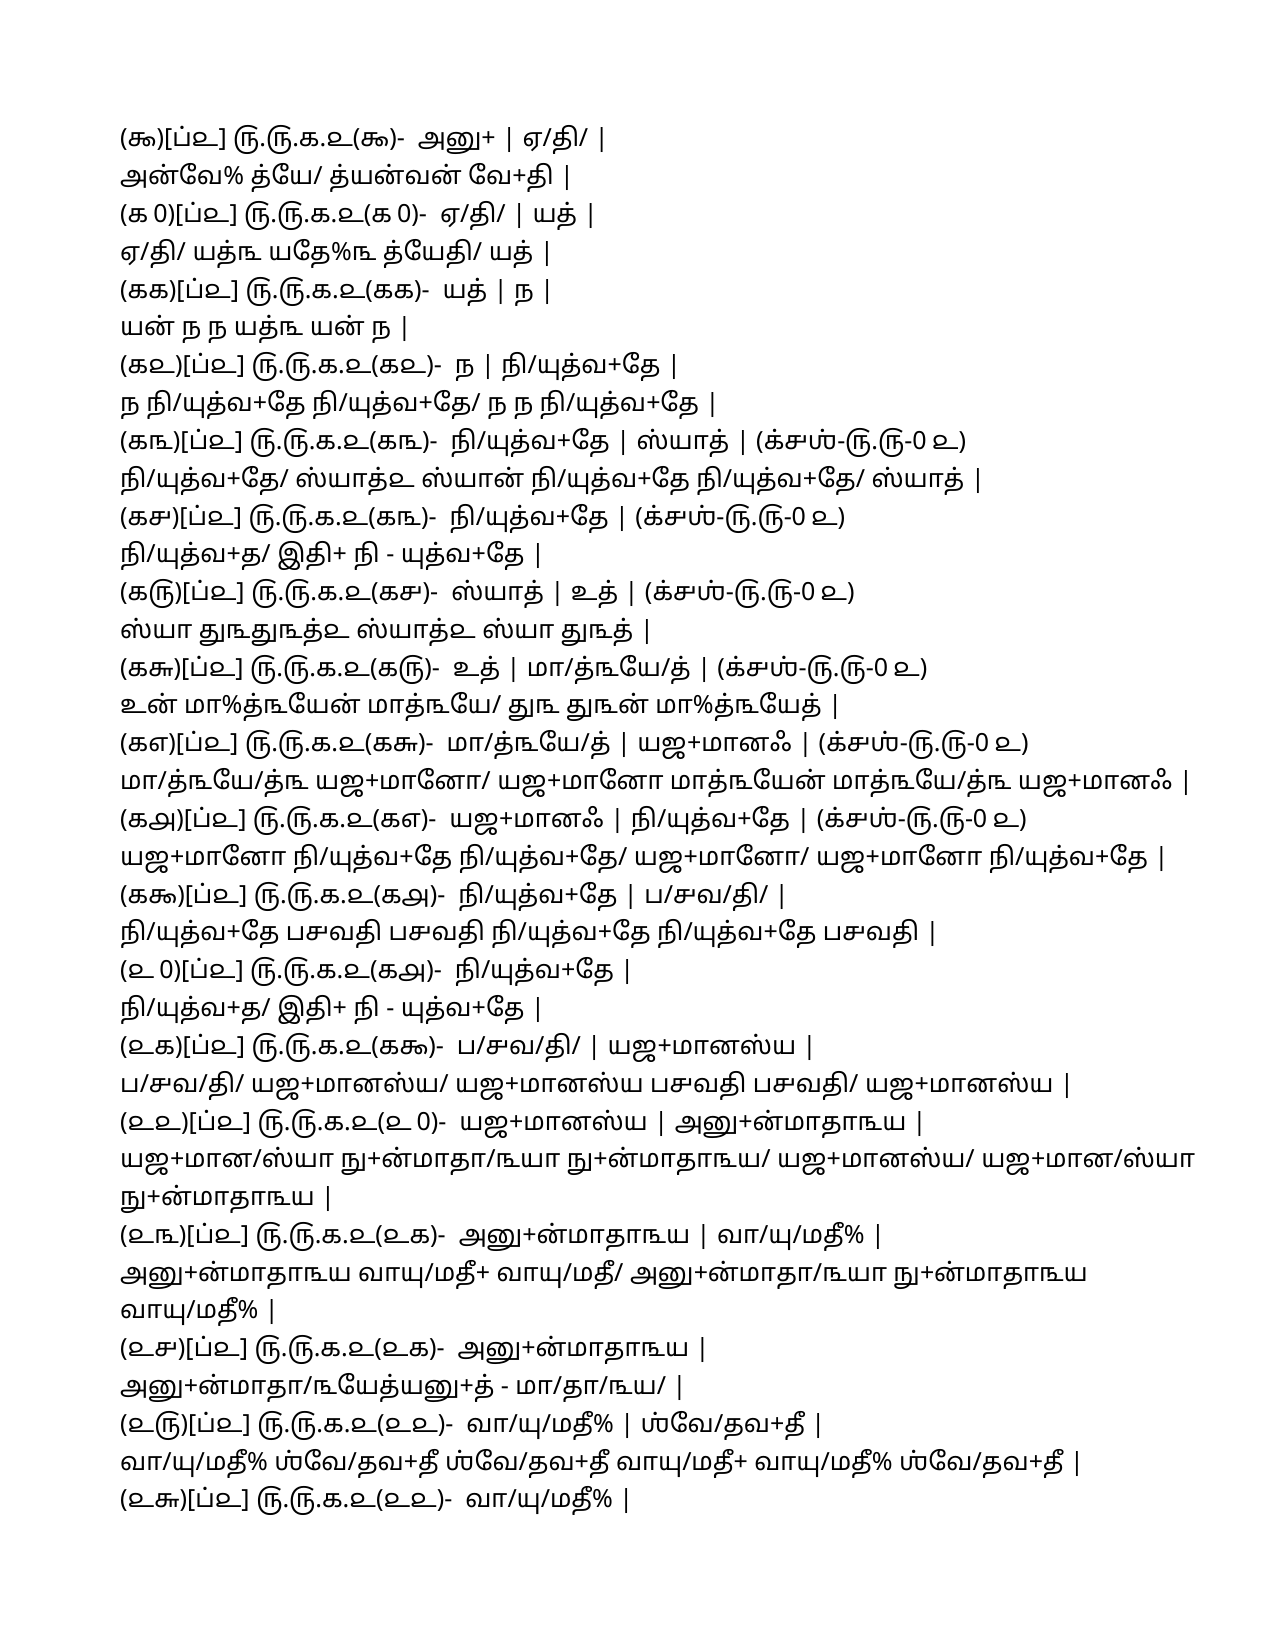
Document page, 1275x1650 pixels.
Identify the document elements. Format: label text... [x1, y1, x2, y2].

text மா/த்௩யே/த்௩ யஜ+மானோ/ யஜ+மானோ மாத்௩யேன் மாத்௩யே/த்௩ யஜ+மானஃ | [120, 763, 1200, 799]
text (௧௮)[ப்௨] ௫.௫.௧.௨(௧௭)- யஜ+மானஃ | நி/யுத்வ+தே | (க்௪ஶ்-௫.௫-0௨) [120, 801, 1200, 837]
text நி/யுத்வ+த/ இதி+ நி - யுத்வ+தே | [120, 990, 1200, 1026]
text (௧௫)[ப்௨] ௫.௫.௧.௨(௧௪)- ஸ்யாத் | உத் | (க்௪ஶ்-௫.௫-0௨) [120, 574, 1200, 610]
text (௨0)[ப்௨] ௫.௫.௧.௨(௧௮)- நி/யுத்வ+தே | [120, 952, 1200, 988]
text ந நி/யுத்வ+தே நி/யுத்வ+தே/ ந ந நி/யுத்வ+தே | [120, 385, 1200, 421]
text யன் ந ந யத்௩ யன் ந | [120, 309, 1200, 345]
text நி/யுத்வ+தே/ ஸ்யாத்௨ ஸ்யான் நி/யுத்வ+தே நி/யுத்வ+தே/ ஸ்யாத் | [120, 460, 1200, 496]
text (௧௯)[ப்௨] ௫.௫.௧.௨(௧௮)- நி/யுத்வ+தே | ப/௪வ/தி/ | [120, 876, 1200, 912]
text நி/யுத்வ+த/ இதி+ நி - யுத்வ+தே | [120, 536, 1200, 572]
text அனு+ன்மாதா௩ய வாயு/மதீ+ வாயு/மதீ/ அனு+ன்மாதா/௩யா நு+ன்மாதா௩ய வாயு/மதீ% | [120, 1254, 1200, 1328]
text (௧௩)[ப்௨] ௫.௫.௧.௨(௧௩)- நி/யுத்வ+தே | ஸ்யாத் | (க்௪ஶ்-௫.௫-0௨) [120, 422, 1200, 458]
text அனு+ன்மாதா/௩யேத்யனு+த் - மா/தா/௩ய/ | [120, 1368, 1200, 1404]
text (௨௫)[ப்௨] ௫.௫.௧.௨(௨௨)- வா/யு/மதீ% | ஶ்வே/தவ+தீ | [120, 1405, 1200, 1441]
text அன்வே% த்யே/ த்யன்வன் வே+தி | [120, 158, 1200, 194]
text (௧௪)[ப்௨] ௫.௫.௧.௨(௧௩)- நி/யுத்வ+தே | (க்௪ஶ்-௫.௫-0௨) [120, 498, 1200, 534]
text (௧௨)[ப்௨] ௫.௫.௧.௨(௧௨)- ந | நி/யுத்வ+தே | [120, 347, 1200, 383]
text உன் மா%த்௩யேன் மாத்௩யே/ து௩ து௩ன் மா%த்௩யேத் | [120, 687, 1200, 723]
text (௧0)[ப்௨] ௫.௫.௧.௨(௧0)- ஏ/தி/ | யத் | [120, 196, 1200, 232]
text (௨௬)[ப்௨] ௫.௫.௧.௨(௨௨)- வா/யு/மதீ% | [120, 1481, 1200, 1517]
text ஏ/தி/ யத்௩ யதே%௩ த்யேதி/ யத் | [120, 233, 1200, 269]
text (௨௩)[ப்௨] ௫.௫.௧.௨(௨௧)- அனு+ன்மாதா௩ய | வா/யு/மதீ% | [120, 1216, 1200, 1252]
text நி/யுத்வ+தே ப௪வதி ப௪வதி நி/யுத்வ+தே நி/யுத்வ+தே ப௪வதி | [120, 914, 1200, 950]
text (௧௬)[ப்௨] ௫.௫.௧.௨(௧௫)- உத் | மா/த்௩யே/த் | (க்௪ஶ்-௫.௫-0௨) [120, 649, 1200, 685]
text (௨௧)[ப்௨] ௫.௫.௧.௨(௧௯)- ப/௪வ/தி/ | யஜ+மானஸ்ய | [120, 1027, 1200, 1063]
text ப/௪வ/தி/ யஜ+மானஸ்ய/ யஜ+மானஸ்ய ப௪வதி ப௪வதி/ யஜ+மானஸ்ய | [120, 1065, 1200, 1101]
text வா/யு/மதீ% ஶ்வே/தவ+தீ ஶ்வே/தவ+தீ வாயு/மதீ+ வாயு/மதீ% ஶ்வே/தவ+தீ | [120, 1443, 1200, 1479]
text (௧௧)[ப்௨] ௫.௫.௧.௨(௧௧)- யத் | ந | [120, 271, 1200, 307]
text (௨௨)[ப்௨] ௫.௫.௧.௨(௨0)- யஜ+மானஸ்ய | அனு+ன்மாதா௩ய | [120, 1103, 1200, 1139]
text (௧௭)[ப்௨] ௫.௫.௧.௨(௧௬)- மா/த்௩யே/த் | யஜ+மானஃ | (க்௪ஶ்-௫.௫-0௨) [120, 725, 1200, 761]
text யஜ+மான/ஸ்யா நு+ன்மாதா/௩யா நு+ன்மாதா௩ய/ யஜ+மானஸ்ய/ யஜ+மான/ஸ்யா நு+ன்மாதா௩ய | [120, 1141, 1200, 1215]
text (௨௪)[ப்௨] ௫.௫.௧.௨(௨௧)- அனு+ன்மாதா௩ய | [120, 1330, 1200, 1366]
text ஸ்யா து௩து௩த்௨ ஸ்யாத்௨ ஸ்யா து௩த் | [120, 612, 1200, 648]
text யஜ+மானோ நி/யுத்வ+தே நி/யுத்வ+தே/ யஜ+மானோ/ யஜ+மானோ நி/யுத்வ+தே | [120, 838, 1200, 874]
text (௯)[ப்௨] ௫.௫.௧.௨(௯)- அனு+ | ஏ/தி/ | [120, 120, 1200, 156]
